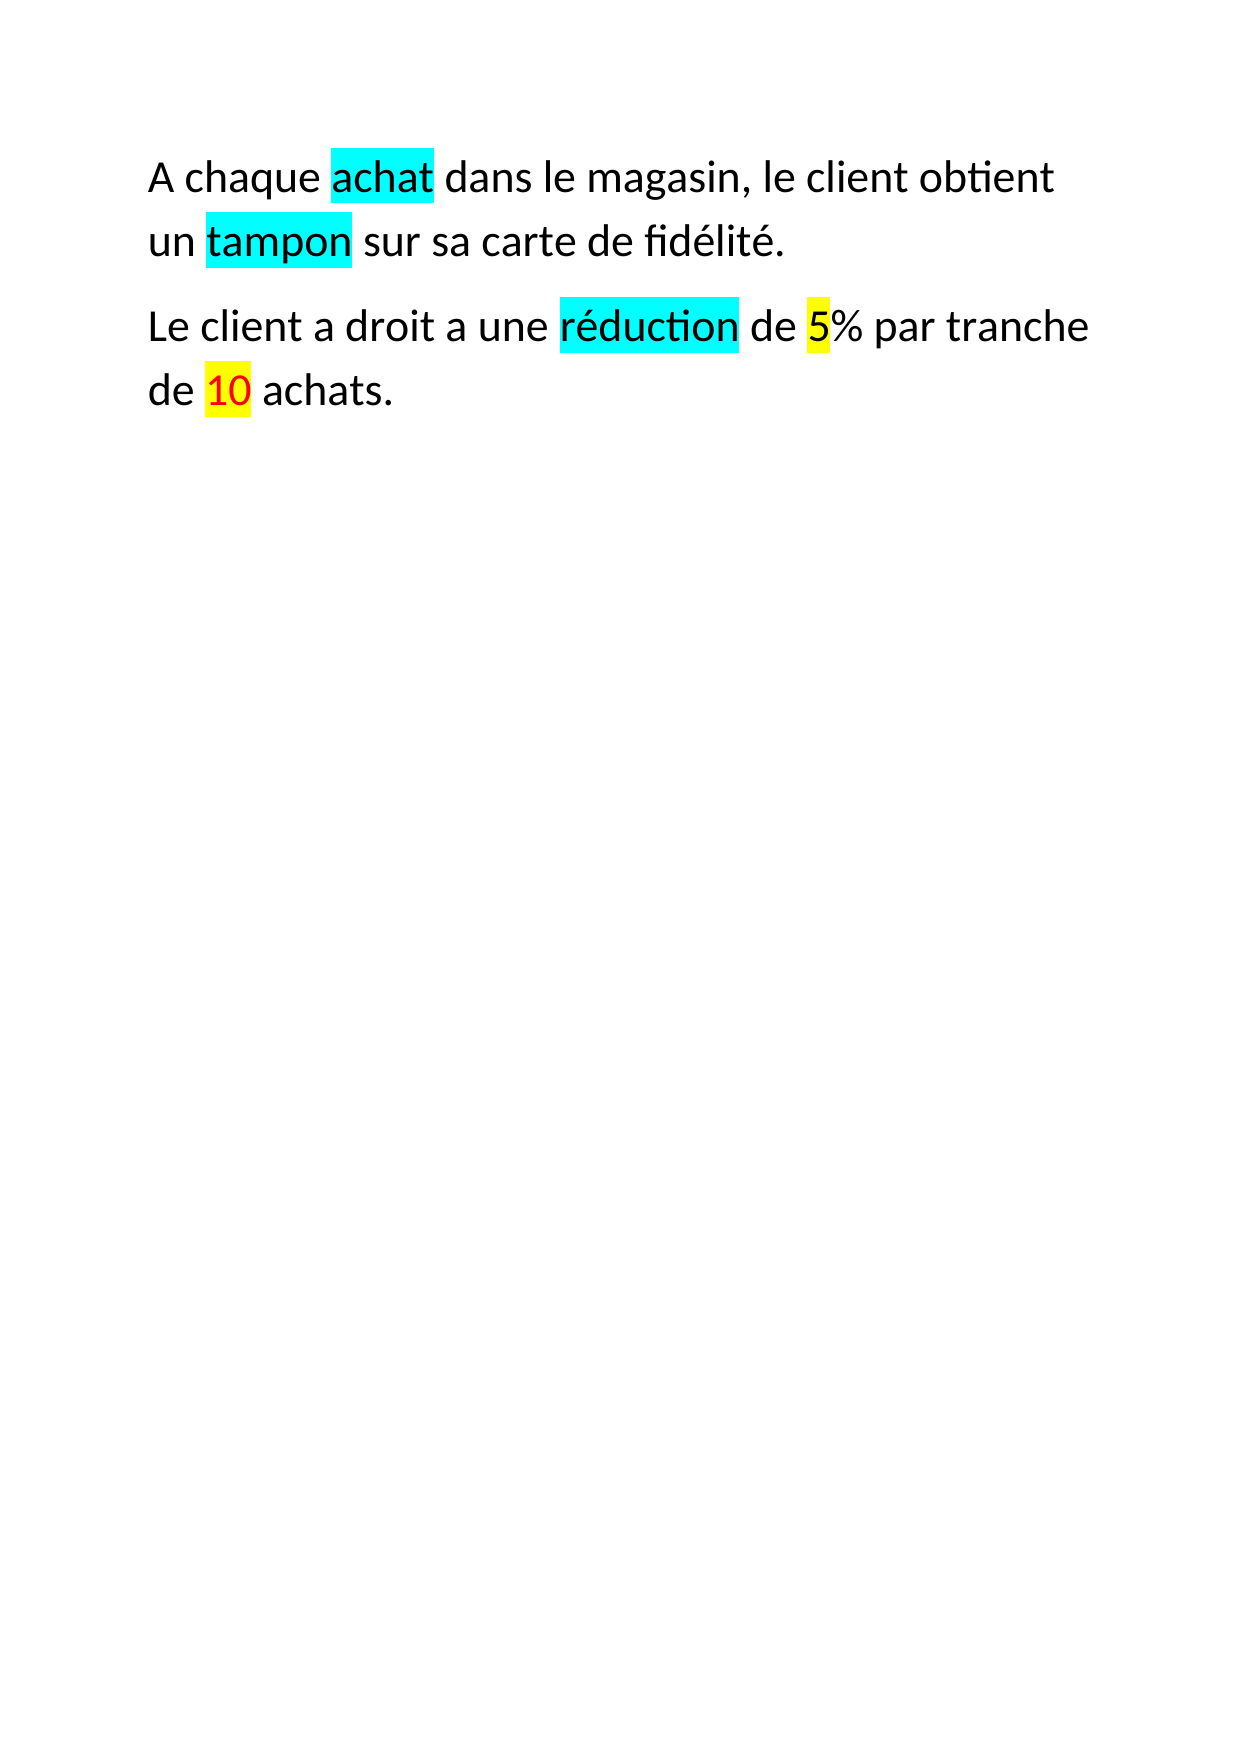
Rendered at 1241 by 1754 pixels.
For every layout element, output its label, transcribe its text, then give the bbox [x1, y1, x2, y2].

text A chaque achat dans le magasin, le client obtient un tampon sur sa carte de fidélité. [148, 148, 1093, 268]
text Le client a droit a une réduction de 5% par tranche de 10 achats. [148, 297, 1093, 417]
